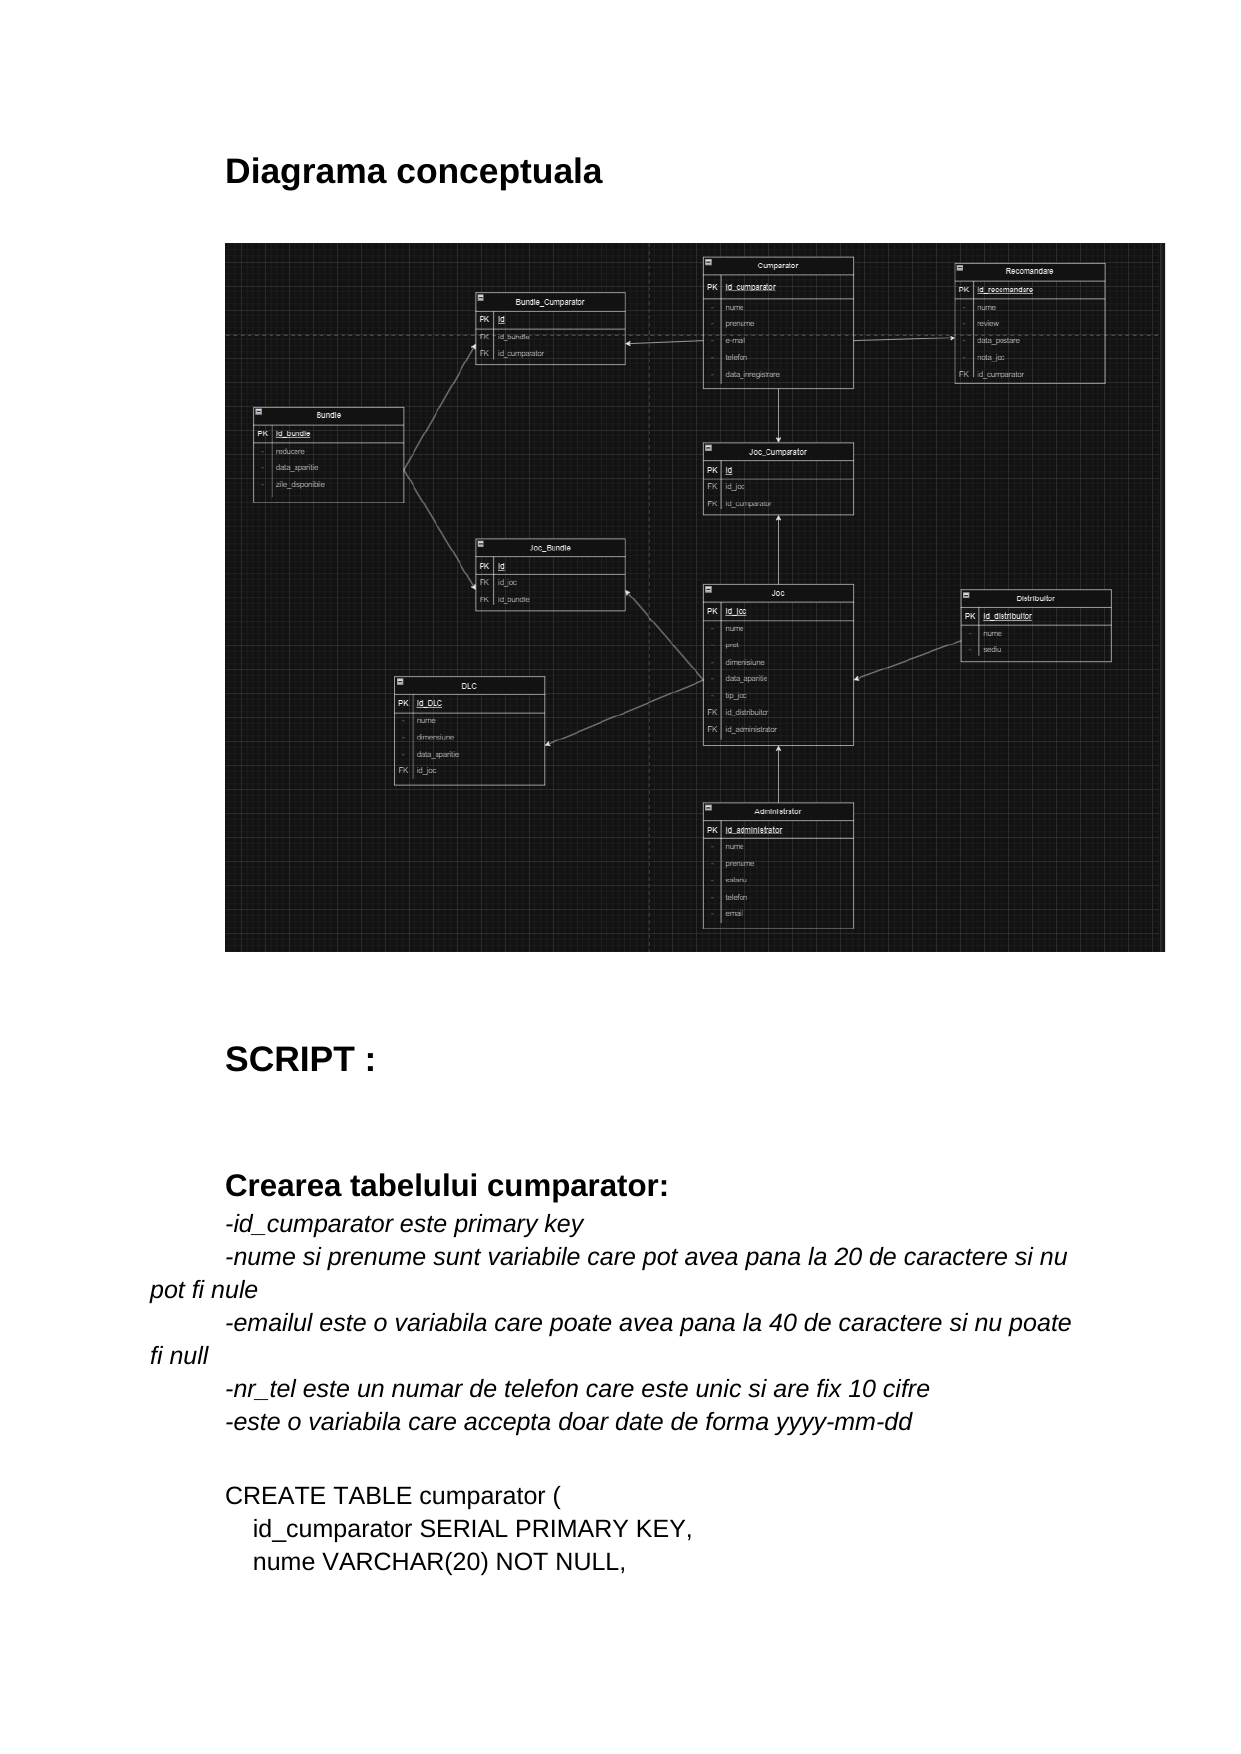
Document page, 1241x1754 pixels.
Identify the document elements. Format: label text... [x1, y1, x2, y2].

text id_cumparator SERIAL PRIMARY KEY, [150, 1514, 1090, 1543]
text -id_cumparator este primary key [150, 1209, 1090, 1237]
text -este o variabila care accepta doar date de forma yyyy-mm-dd [150, 1407, 1090, 1436]
text nume VARCHAR(20) NOT NULL, [150, 1547, 1090, 1576]
text SCRIPT : [150, 1038, 1090, 1079]
picture [225, 243, 1166, 952]
text -nr_tel este un numar de telefon care este unic si are fix 10 cifre [150, 1374, 1090, 1403]
text Diagrama conceptuala [150, 150, 1090, 191]
text CREATE TABLE cumparator ( [150, 1481, 1090, 1510]
text Crearea tabelului cumparator: [150, 1167, 1090, 1203]
text -nume si prenume sunt variabile care pot avea pana la 20 de caractere si nu pot fi nule [150, 1242, 1090, 1303]
text -emailul este o variabila care poate avea pana la 40 de caractere si nu poate fi null [150, 1308, 1090, 1369]
